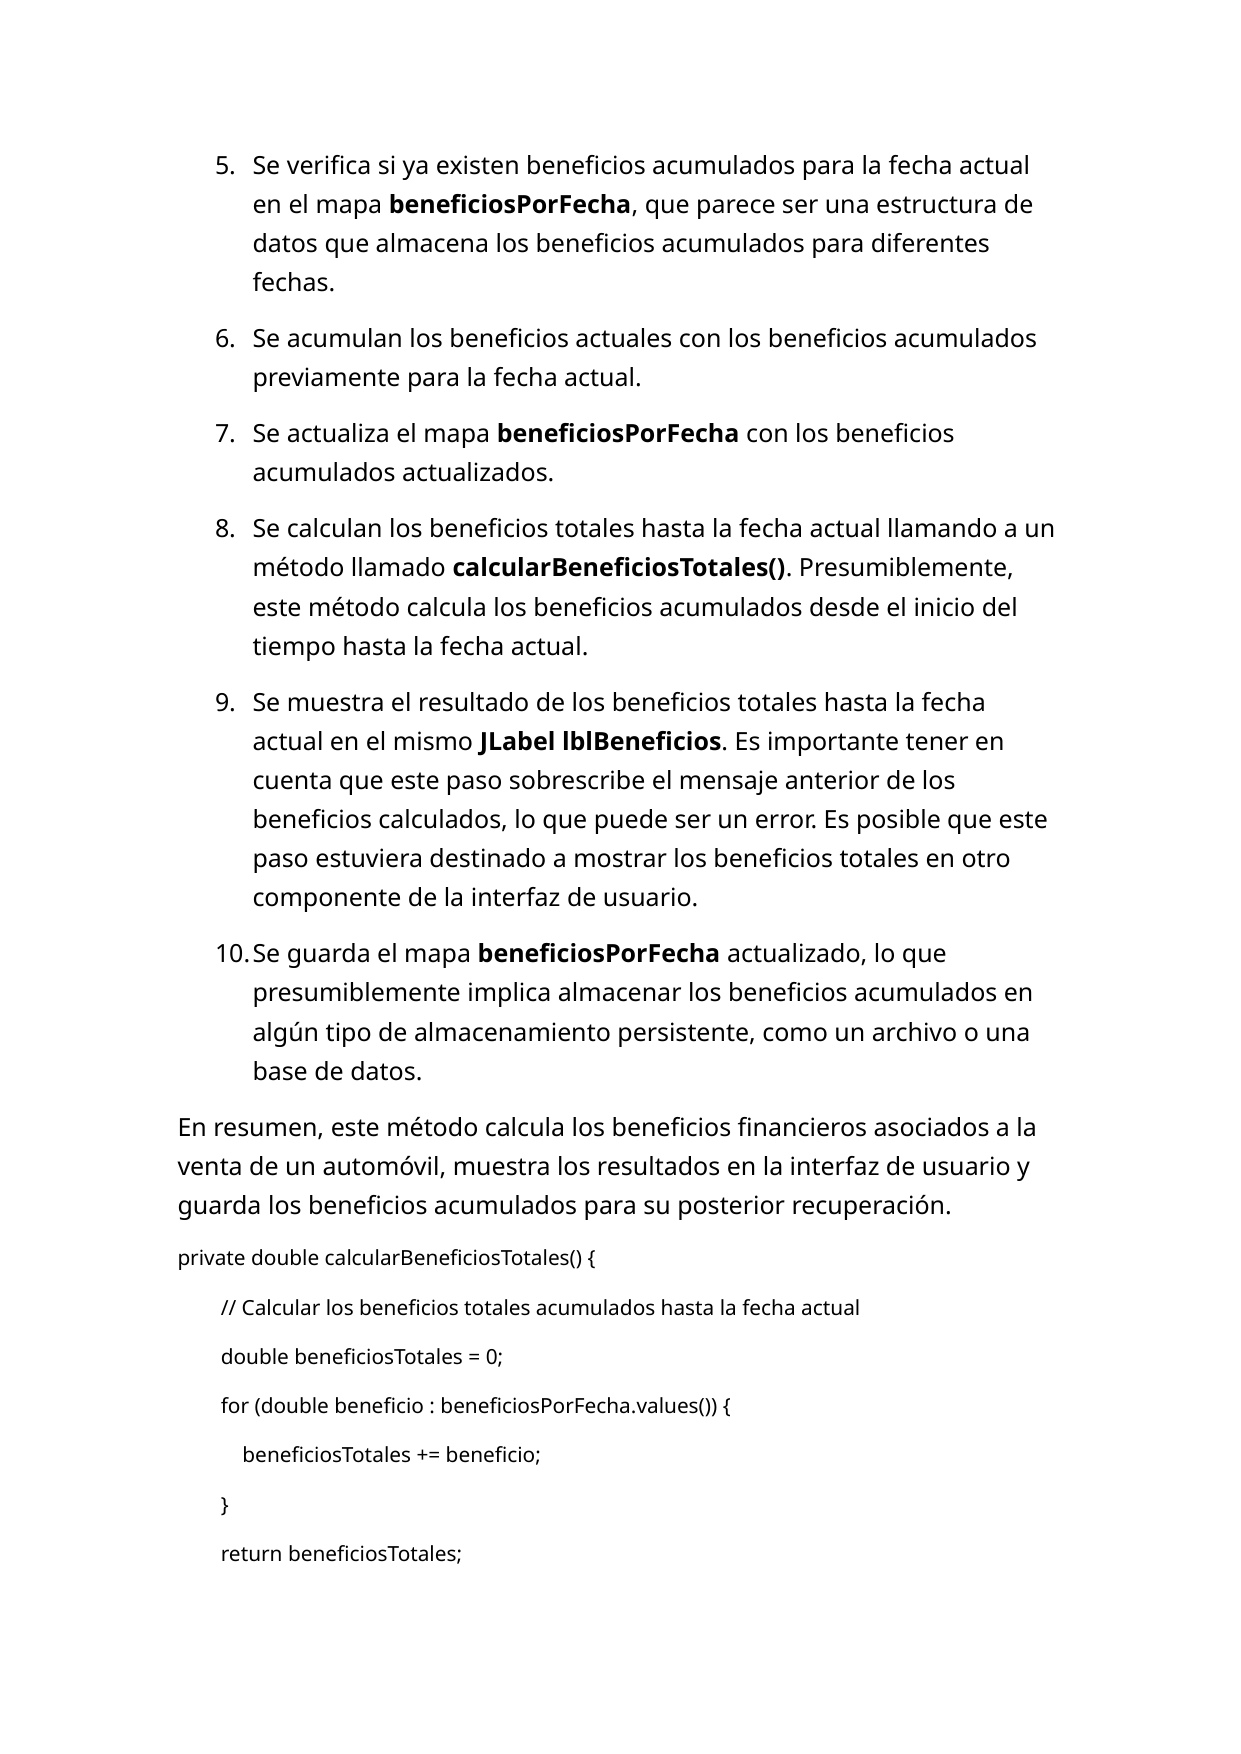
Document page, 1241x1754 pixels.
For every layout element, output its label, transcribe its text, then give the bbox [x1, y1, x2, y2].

text return beneficiosTotales; [177, 1539, 1063, 1567]
list Se verifica si ya existen beneficios acumulados para la fecha actual en el mapa beneficiosPorFecha, que parece ser una estructura de datos que almacena los beneficios acumulados para diferentes fechas. [215, 148, 1063, 299]
text beneficiosTotales += beneficio; [177, 1441, 1063, 1469]
text En resumen, este método calcula los beneficios financieros asociados a la venta de un automóvil, muestra los resultados en la interfaz de usuario y guarda los beneficios acumulados para su posterior recuperación. [177, 1109, 1063, 1222]
list Se calculan los beneficios totales hasta la fecha actual llamando a un método llamado calcularBeneficiosTotales(). Presumiblemente, este método calcula los beneficios acumulados desde el inicio del tiempo hasta la fecha actual. [215, 511, 1063, 662]
text private double calcularBeneficiosTotales() { [177, 1243, 1063, 1272]
text } [177, 1490, 1063, 1518]
text double beneficiosTotales = 0; [177, 1342, 1063, 1370]
text // Calcular los beneficios totales acumulados hasta la fecha actual [177, 1293, 1063, 1321]
list Se muestra el resultado de los beneficios totales hasta la fecha actual en el mismo JLabel lblBeneficios. Es importante tener en cuenta que este paso sobrescribe el mensaje anterior de los beneficios calculados, lo que puede ser un error. Es posible que este paso estuviera destinado a mostrar los beneficios totales en otro componente de la interfaz de usuario. [215, 684, 1063, 914]
list Se actualiza el mapa beneficiosPorFecha con los beneficios acumulados actualizados. [215, 416, 1063, 489]
list Se acumulan los beneficios actuales con los beneficios acumulados previamente para la fecha actual. [215, 321, 1063, 394]
list Se guarda el mapa beneficiosPorFecha actualizado, lo que presumiblemente implica almacenar los beneficios acumulados en algún tipo de almacenamiento persistente, como un archivo o una base de datos. [215, 936, 1063, 1087]
text for (double beneficio : beneficiosPorFecha.values()) { [177, 1391, 1063, 1420]
